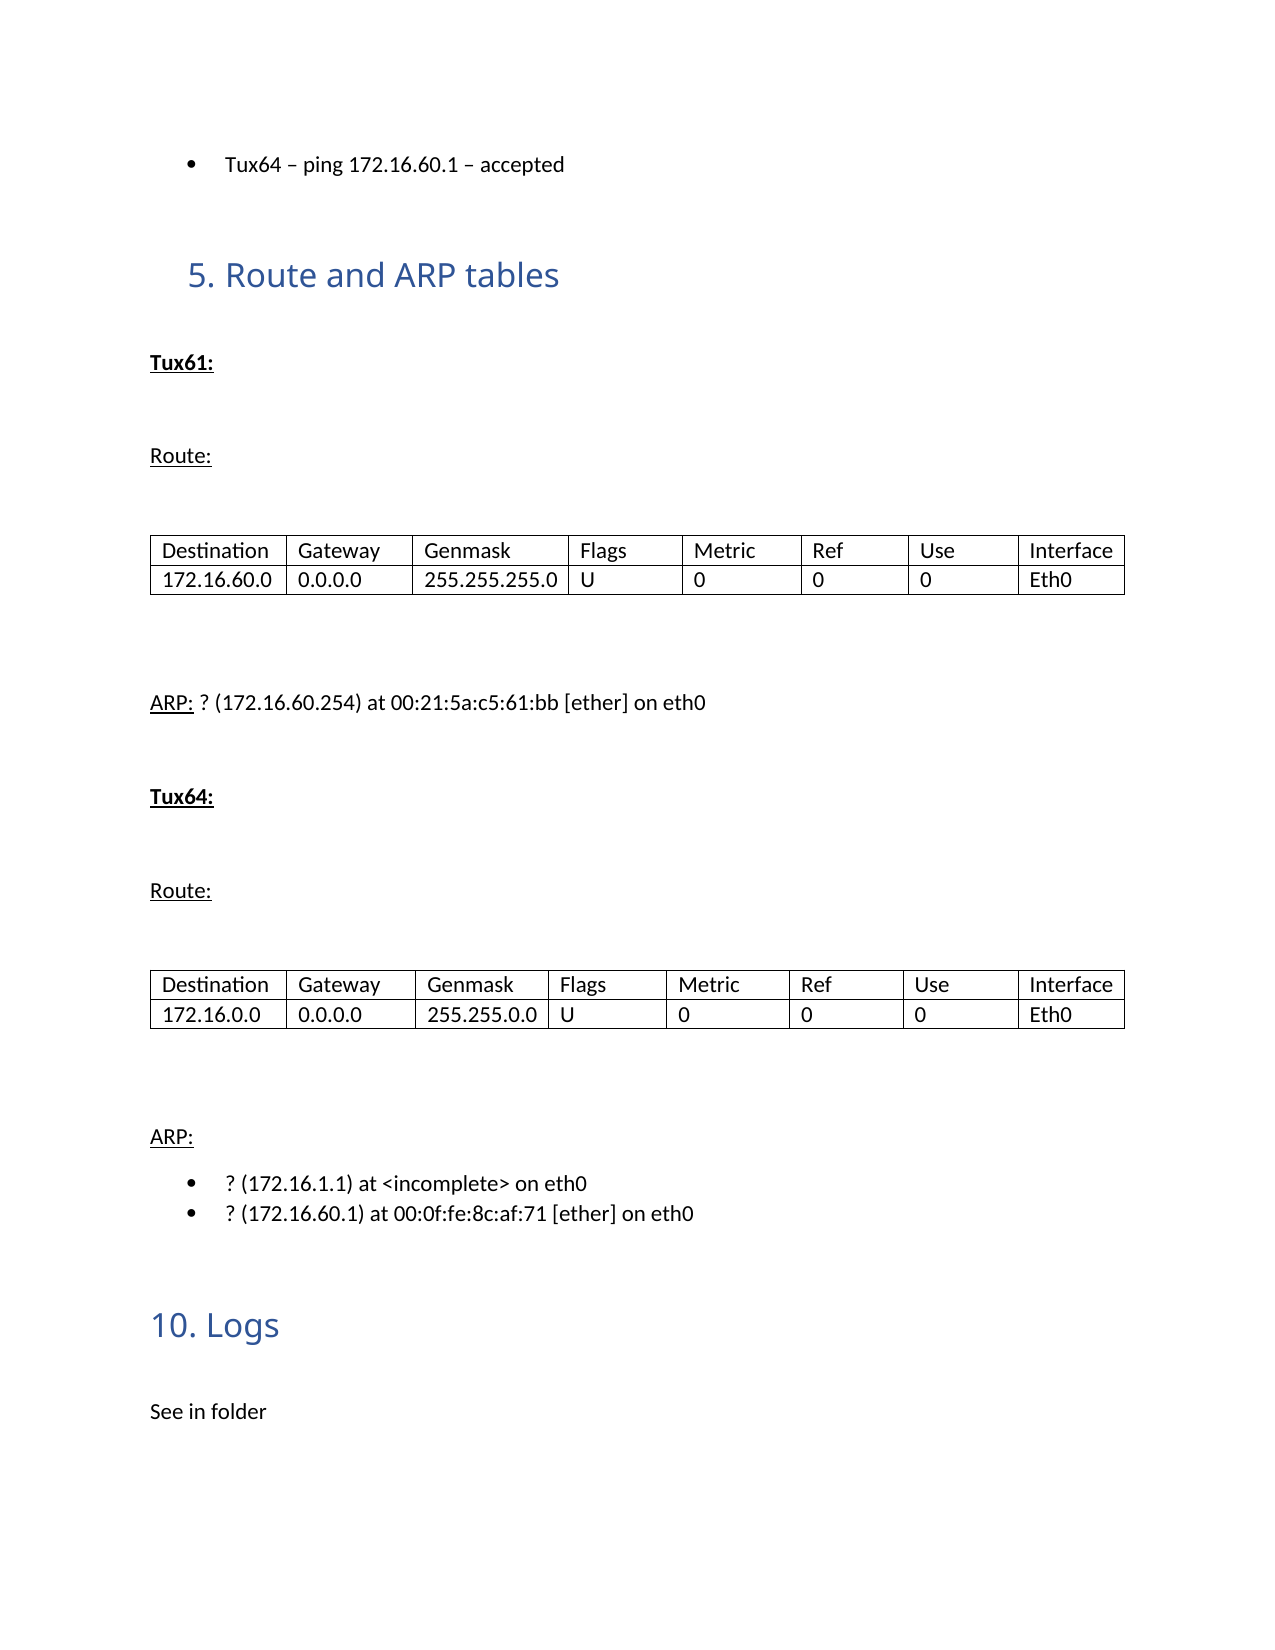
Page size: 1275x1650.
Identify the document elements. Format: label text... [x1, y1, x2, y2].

table_cell 0 [909, 566, 1018, 593]
text Tux64: [150, 782, 1125, 810]
list ? (172.16.60.1) at 00:0f:fe:8c:af:71 [ether] on eth0 [187, 1199, 1125, 1228]
table_header Gateway [287, 536, 412, 564]
table_header Destination [151, 971, 286, 999]
table_header Use [909, 536, 1018, 564]
table_header Metric [667, 971, 789, 999]
table_header Genmask [413, 536, 568, 564]
list Tux64 – ping 172.16.60.1 – accepted [187, 150, 1125, 178]
list ? (172.16.1.1) at <incomplete> on eth0 [187, 1169, 1125, 1197]
table_cell Eth0 [1019, 566, 1124, 593]
table_header Ref [802, 536, 908, 564]
table_cell Eth0 [1019, 1000, 1124, 1028]
text See in folder [150, 1397, 1125, 1426]
table_cell 0 [683, 566, 801, 593]
table_cell 255.255.0.0 [416, 1000, 548, 1028]
text Tux61: [150, 348, 1125, 376]
table_cell U [549, 1000, 666, 1028]
table_header Ref [790, 971, 903, 999]
text Route: [150, 876, 1125, 904]
table_header Use [904, 971, 1018, 999]
table_cell 172.16.0.0 [151, 1000, 286, 1028]
table_header Metric [683, 536, 801, 564]
table_header Gateway [287, 971, 415, 999]
table_cell 0 [904, 1000, 1018, 1028]
text ARP: ? (172.16.60.254) at 00:21:5a:c5:61:bb [ether] on eth0 [150, 688, 1125, 716]
table_cell 255.255.255.0 [413, 566, 568, 593]
table_cell 0.0.0.0 [287, 1000, 415, 1028]
subtitle 10. Logs [150, 1302, 1125, 1347]
table_cell 0 [790, 1000, 903, 1028]
table_header Genmask [416, 971, 548, 999]
subtitle Route and ARP tables [187, 252, 1125, 297]
table_cell U [569, 566, 682, 593]
table_header Destination [151, 536, 286, 564]
table_header Flags [569, 536, 682, 564]
table_header Flags [549, 971, 666, 999]
table_header Interface [1019, 971, 1124, 999]
table_cell 0.0.0.0 [287, 566, 412, 593]
table_cell 0 [667, 1000, 789, 1028]
text Route: [150, 442, 1125, 470]
text ARP: [150, 1122, 1125, 1151]
table_header Interface [1019, 536, 1124, 564]
table_cell 172.16.60.0 [151, 566, 286, 593]
table_cell 0 [802, 566, 908, 593]
